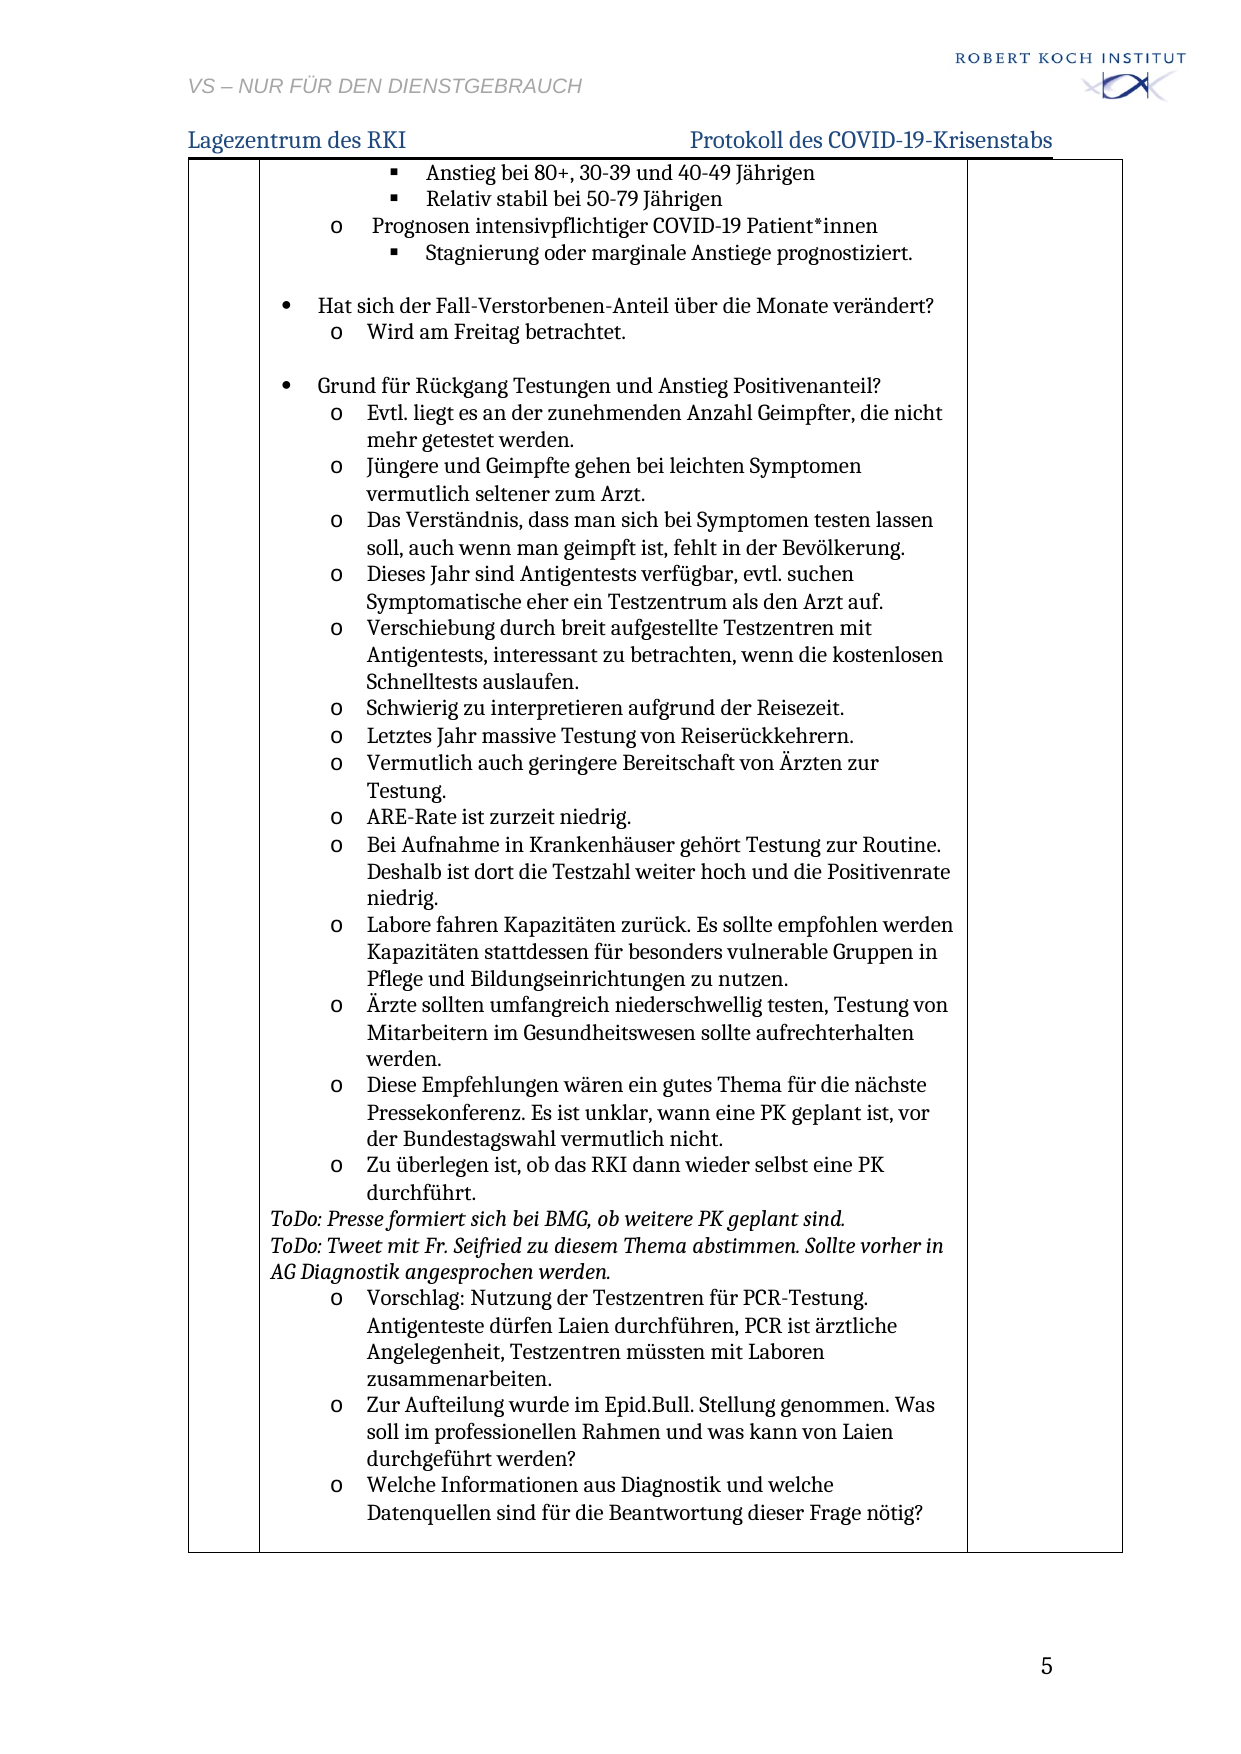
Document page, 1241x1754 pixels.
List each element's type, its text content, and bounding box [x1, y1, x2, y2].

picture [947, 28, 1207, 105]
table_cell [968, 160, 1122, 1552]
table_cell 1 [189, 160, 259, 1552]
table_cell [260, 160, 967, 1552]
